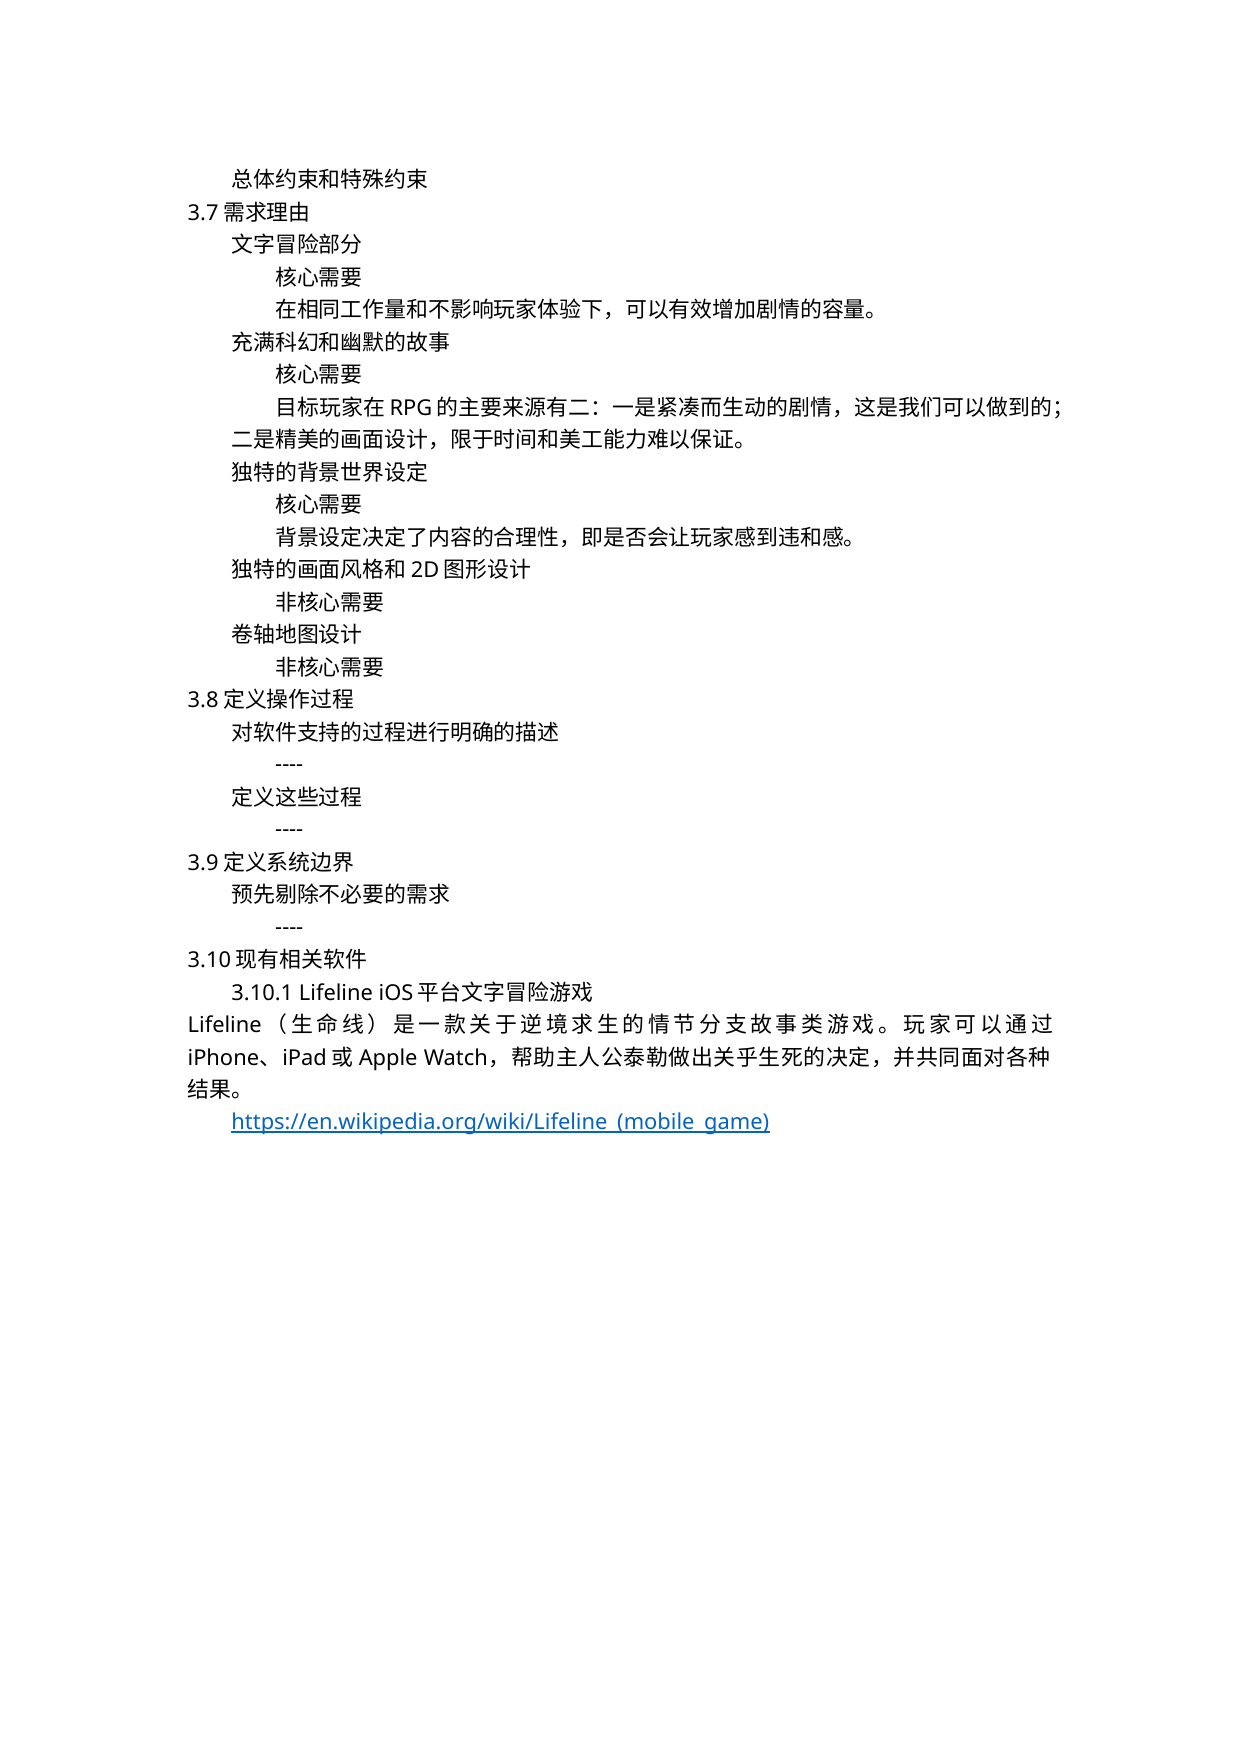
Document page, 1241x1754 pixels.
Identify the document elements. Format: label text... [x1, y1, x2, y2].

text https://en.wikipedia.org/wiki/Lifeline_(mobile_game) [187, 1104, 1053, 1137]
text 3.8定义操作过程 [187, 682, 1053, 714]
text 文字冒险部分 [187, 227, 1053, 259]
text 定义这些过程 [187, 779, 1053, 812]
text 充满科幻和幽默的故事 [187, 324, 1053, 357]
text ---- [187, 909, 1053, 942]
text 独特的画面风格和2D图形设计 [187, 552, 1053, 584]
text 3.10.1 Lifeline iOS平台文字冒险游戏 [187, 974, 1053, 1007]
text 3.10现有相关软件 [187, 942, 1053, 974]
text 非核心需要 [187, 584, 1053, 617]
text 独特的背景世界设定 [187, 454, 1053, 487]
text 非核心需要 [187, 649, 1053, 682]
text 核心需要 [187, 487, 1053, 519]
text 目标玩家在RPG的主要来源有二：一是紧凑而生动的剧情，这是我们可以做到的；二是精美的画面设计，限于时间和美工能力难以保证。 [231, 389, 1053, 454]
text ---- [187, 812, 1053, 844]
text 背景设定决定了内容的合理性，即是否会让玩家感到违和感。 [187, 519, 1053, 552]
text 核心需要 [187, 357, 1053, 389]
text 卷轴地图设计 [187, 617, 1053, 649]
text 3.7需求理由 [187, 194, 1053, 227]
text 在相同工作量和不影响玩家体验下，可以有效增加剧情的容量。 [187, 292, 1053, 324]
text 总体约束和特殊约束 [187, 162, 1053, 194]
text 3.9定义系统边界 [187, 844, 1053, 877]
text 对软件支持的过程进行明确的描述 [187, 714, 1053, 747]
text 核心需要 [187, 259, 1053, 292]
text Lifeline（生命线）是一款关于逆境求生的情节分支故事类游戏。玩家可以通过iPhone、iPad或Apple Watch，帮助主人公泰勒做出关乎生死的决定，并共同面对各种结果。 [187, 1007, 1053, 1104]
text ---- [187, 747, 1053, 779]
text 预先剔除不必要的需求 [187, 877, 1053, 909]
